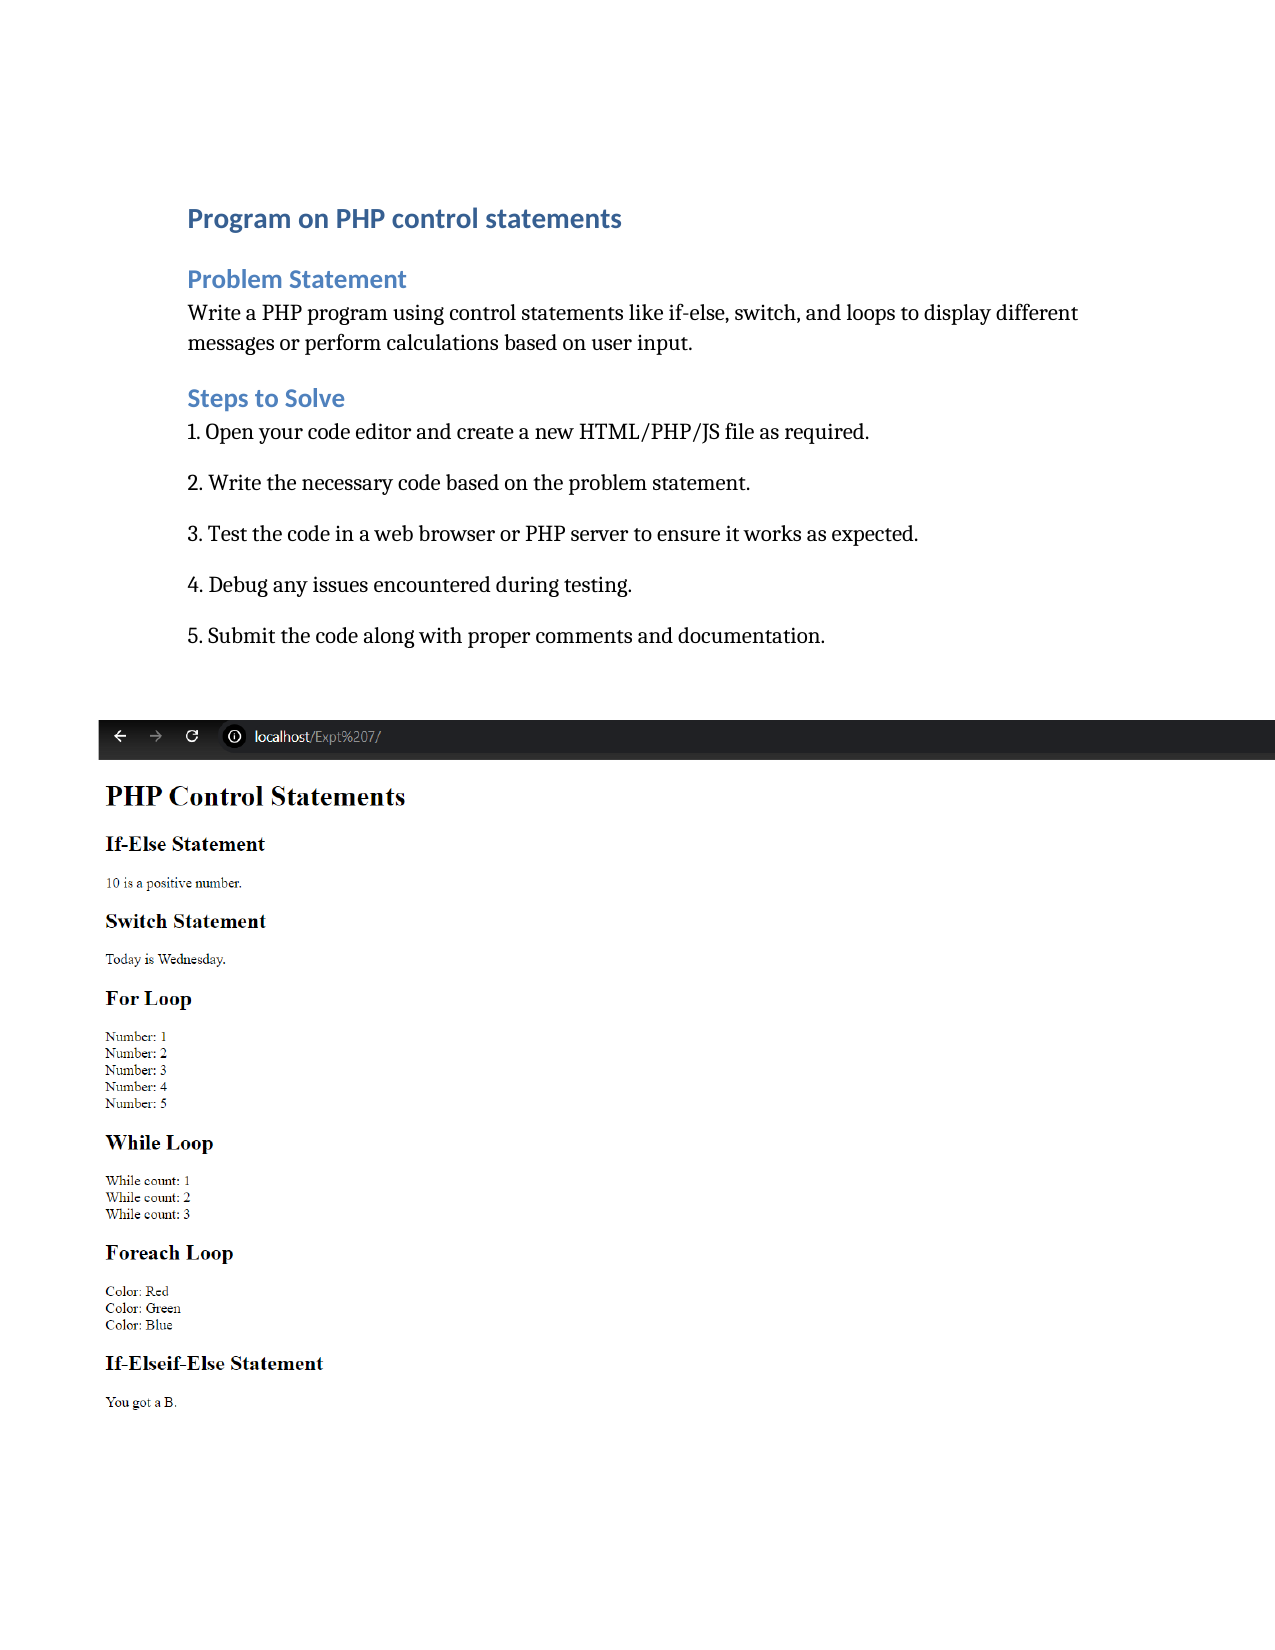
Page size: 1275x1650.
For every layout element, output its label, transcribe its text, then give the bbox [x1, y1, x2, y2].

subtitle Problem Statement [187, 262, 1087, 295]
subtitle Program on PHP control statements [187, 200, 1087, 236]
picture [98, 720, 1275, 1459]
subtitle Steps to Solve [187, 381, 1087, 414]
text 3. Test the code in a web browser or PHP server to ensure it works as expected. [187, 521, 1087, 547]
text 4. Debug any issues encountered during testing. [187, 572, 1087, 598]
text 1. Open your code editor and create a new HTML/PHP/JS file as required. [187, 419, 1087, 445]
text 2. Write the necessary code based on the problem statement. [187, 470, 1087, 496]
text 5. Submit the code along with proper comments and documentation. [187, 623, 1087, 649]
text Write a PHP program using control statements like if-else, switch, and loops to display different messages or perform calculations based on user input. [187, 300, 1087, 356]
